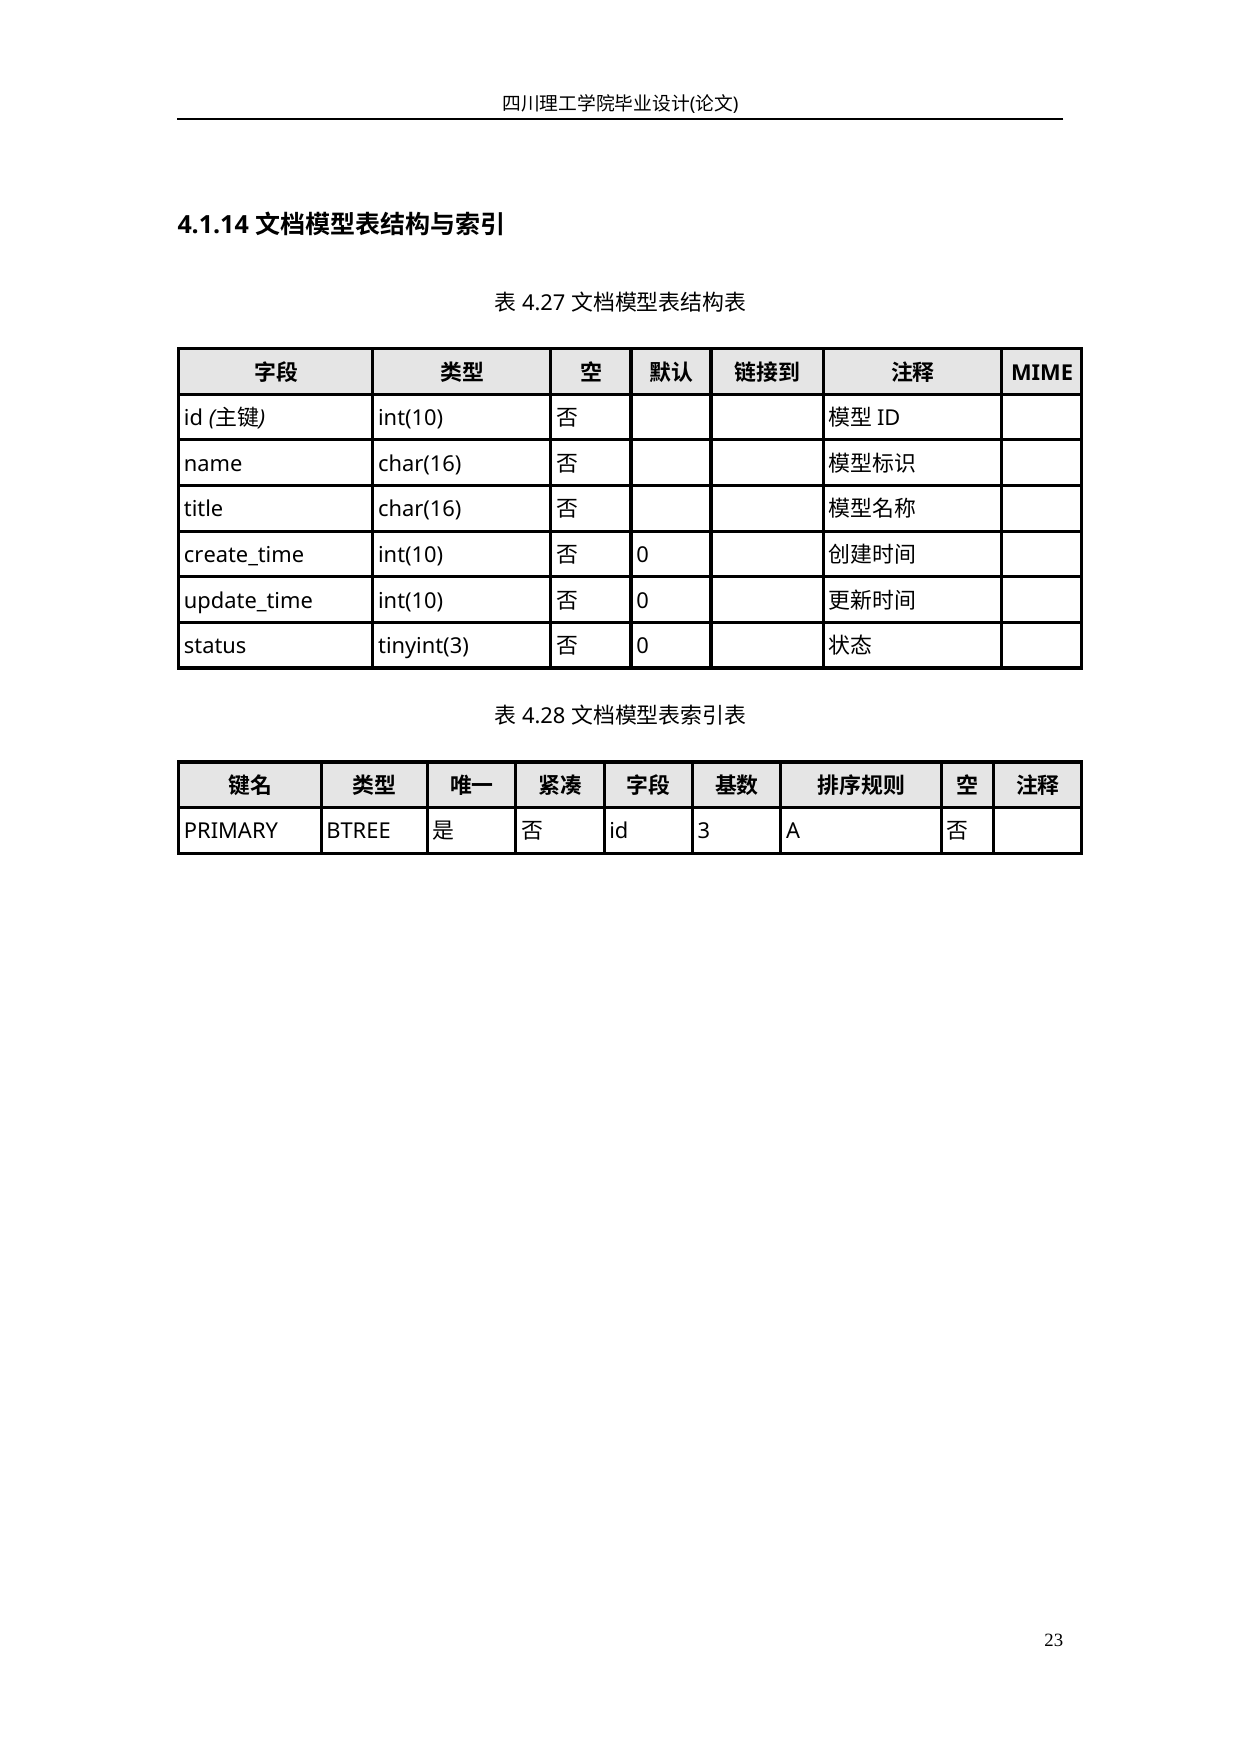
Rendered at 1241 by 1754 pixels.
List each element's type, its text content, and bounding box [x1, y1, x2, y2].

table_header 默认 [633, 350, 709, 393]
table_cell [713, 578, 822, 621]
text 4.1.14 文档模型表结构与索引 [177, 191, 1063, 256]
table_header 字段 [180, 350, 371, 393]
table_cell 3 [694, 809, 779, 852]
text 表 4.28 文档模型表索引表 [177, 699, 1063, 731]
table_cell 模型名称 [825, 487, 1000, 529]
table_cell 更新时间 [825, 578, 1000, 621]
table_cell 否 [552, 396, 629, 438]
table_cell 状态 [825, 624, 1000, 666]
table_cell 0 [633, 533, 709, 575]
table_cell 否 [517, 809, 603, 852]
table_header 字段 [606, 764, 691, 806]
table_cell tinyint(3) [374, 624, 549, 666]
table_cell update_time [180, 578, 371, 621]
table_header 唯一 [429, 764, 514, 806]
table_cell 创建时间 [825, 533, 1000, 575]
table_cell 否 [943, 809, 992, 852]
table_cell 模型标识 [825, 441, 1000, 484]
table_cell [1003, 396, 1080, 438]
table_cell int(10) [374, 396, 549, 438]
table_cell BTREE [323, 809, 426, 852]
table_cell [713, 533, 822, 575]
table_cell 模型ID [825, 396, 1000, 438]
table_cell [713, 441, 822, 484]
table_header 注释 [995, 764, 1080, 806]
table_cell PRIMARY [180, 809, 320, 852]
table_header 键名 [180, 764, 320, 806]
table_header 基数 [694, 764, 779, 806]
table_header MIME [1003, 350, 1080, 393]
table_cell 否 [552, 578, 629, 621]
table_cell status [180, 624, 371, 666]
table_cell [1003, 578, 1080, 621]
table_header 空 [943, 764, 992, 806]
table_cell [633, 441, 709, 484]
table_cell 是 [429, 809, 514, 852]
table_cell [713, 487, 822, 529]
table_cell [633, 487, 709, 529]
table_cell 否 [552, 624, 629, 666]
table_cell char(16) [374, 441, 549, 484]
table_header 类型 [374, 350, 549, 393]
table_header 类型 [323, 764, 426, 806]
table_header 排序规则 [782, 764, 940, 806]
table_cell [713, 624, 822, 666]
table_cell char(16) [374, 487, 549, 529]
table_header 空 [552, 350, 629, 393]
text 表 4.27 文档模型表结构表 [177, 285, 1063, 318]
table_cell [713, 396, 822, 438]
table_cell 否 [552, 487, 629, 529]
table_cell id [606, 809, 691, 852]
table_cell id (主键) [180, 396, 371, 438]
table_cell int(10) [374, 578, 549, 621]
table_cell 0 [633, 624, 709, 666]
table_cell title [180, 487, 371, 529]
table_cell [1003, 487, 1080, 529]
table_cell create_time [180, 533, 371, 575]
table_cell 否 [552, 533, 629, 575]
table_cell [1003, 441, 1080, 484]
table_cell A [782, 809, 940, 852]
table_header 链接到 [713, 350, 822, 393]
table_cell int(10) [374, 533, 549, 575]
table_cell [1003, 533, 1080, 575]
table_cell [995, 809, 1080, 852]
table_header 紧凑 [517, 764, 603, 806]
table_cell name [180, 441, 371, 484]
table_cell [633, 396, 709, 438]
table_cell 否 [552, 441, 629, 484]
table_cell 0 [633, 578, 709, 621]
table_cell [1003, 624, 1080, 666]
table_header 注释 [825, 350, 1000, 393]
